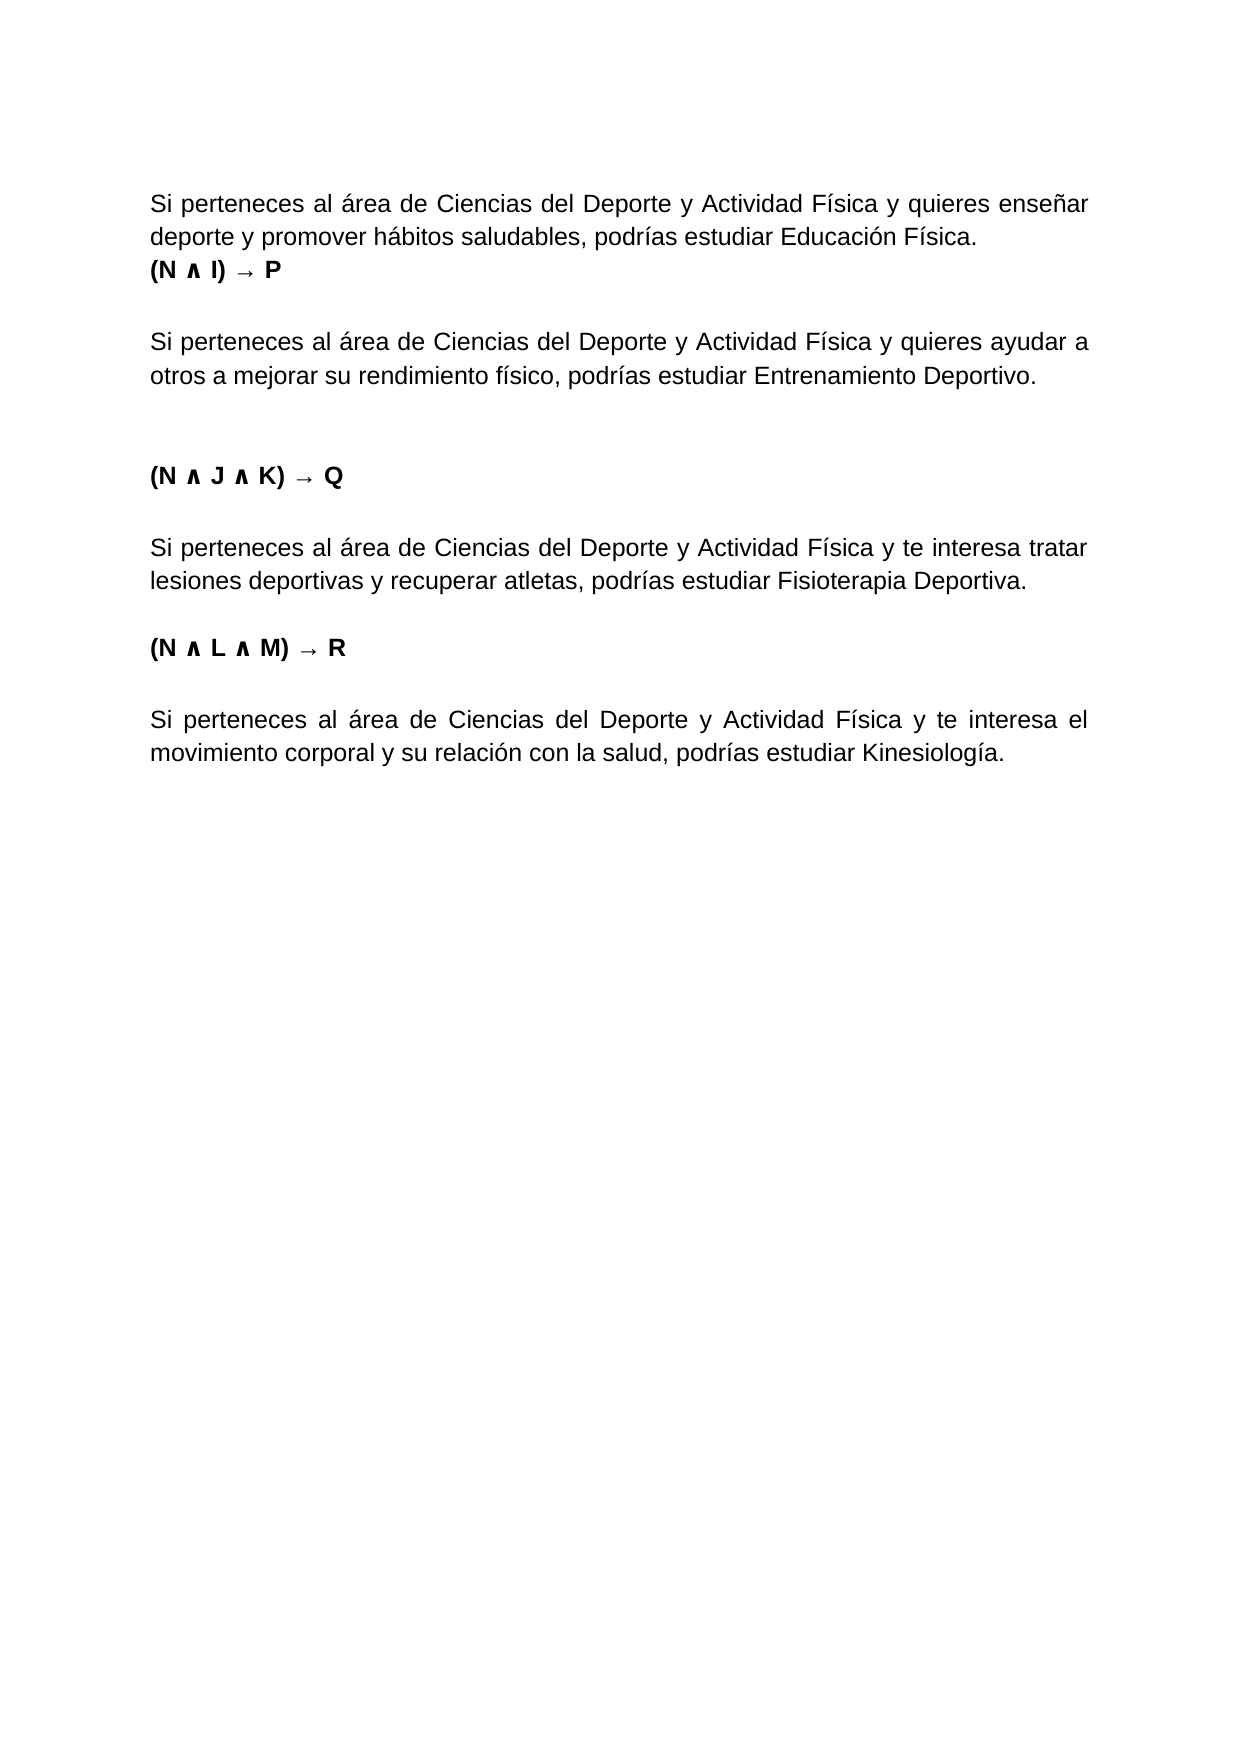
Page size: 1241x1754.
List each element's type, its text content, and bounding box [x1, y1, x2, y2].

text (N ∧ L ∧ M) → R [150, 633, 1090, 661]
text (N ∧ I) → P [150, 255, 1090, 284]
text Si perteneces al área de Ciencias del Deporte y Actividad Física y quieres enseñar deporte y promover hábitos saludables, podrías estudiar Educación Física. [150, 150, 1090, 251]
text Si perteneces al área de Ciencias del Deporte y Actividad Física y quieres ayudar a otros a mejorar su rendimiento físico, podrías estudiar Entrenamiento Deportivo. [150, 289, 1090, 389]
text (N ∧ J ∧ K) → Q [150, 461, 1090, 489]
text Si perteneces al área de Ciencias del Deporte y Actividad Física y te interesa tratar lesiones deportivas y recuperar atletas, podrías estudiar Fisioterapia Deportiva. [150, 494, 1090, 595]
text Si perteneces al área de Ciencias del Deporte y Actividad Física y te interesa el movimiento corporal y su relación con la salud, podrías estudiar Kinesiología. [150, 666, 1090, 767]
